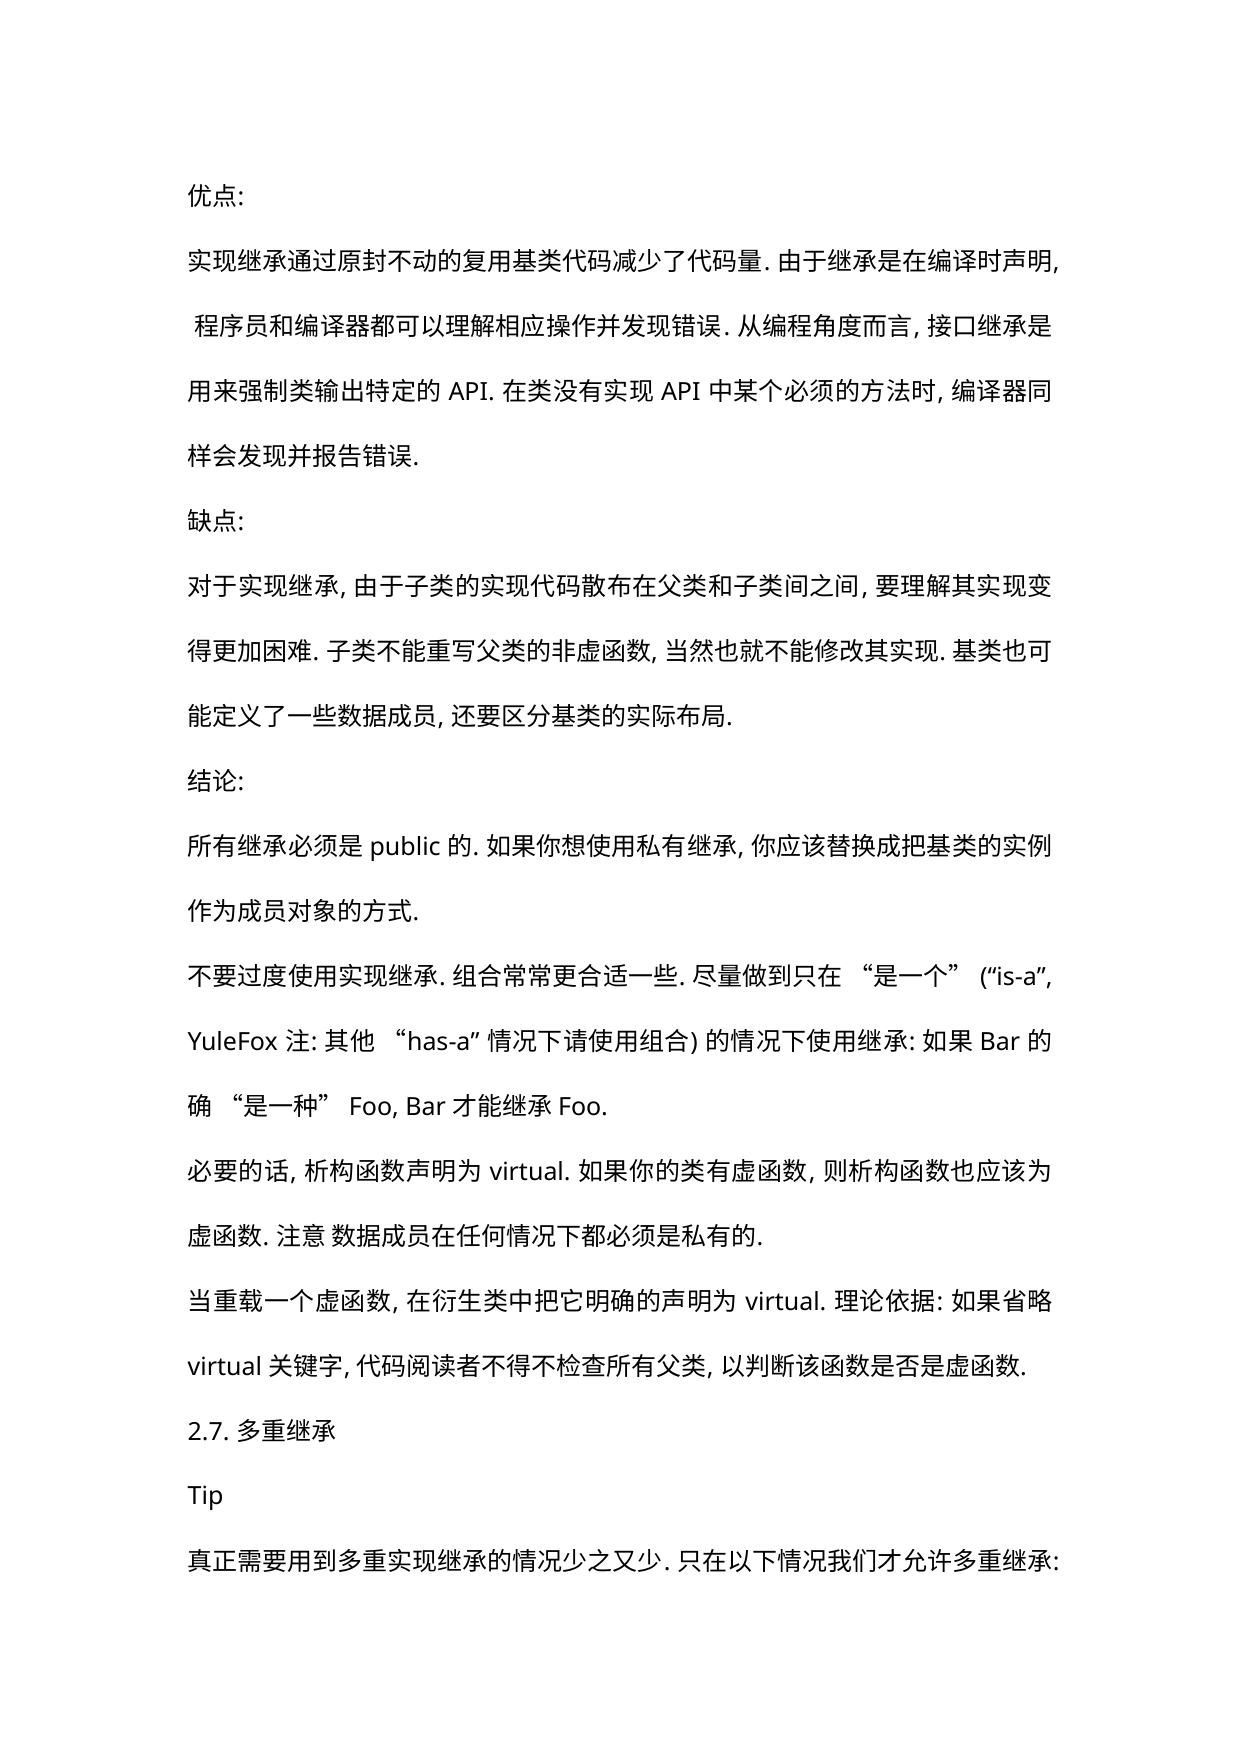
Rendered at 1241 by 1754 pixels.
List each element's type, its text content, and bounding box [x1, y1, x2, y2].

text 优点: [187, 162, 1053, 227]
text 当重载一个虚函数, 在衍生类中把它明确的声明为 virtual. 理论依据: 如果省略 virtual 关键字, 代码阅读者不得不检查所有父类, 以判断该函数是否是虚函数. [187, 1267, 1053, 1397]
text 不要过度使用实现继承. 组合常常更合适一些. 尽量做到只在 “是一个” (“is-a”, YuleFox 注: 其他 “has-a” 情况下请使用组合) 的情况下使用继承: 如果 Bar 的确 “是一种” Foo, Bar 才能继承 Foo. [187, 942, 1053, 1137]
text 所有继承必须是 public 的. 如果你想使用私有继承, 你应该替换成把基类的实例作为成员对象的方式. [187, 812, 1053, 942]
text 必要的话, 析构函数声明为 virtual. 如果你的类有虚函数, 则析构函数也应该为虚函数. 注意 数据成员在任何情况下都必须是私有的. [187, 1137, 1053, 1267]
text 实现继承通过原封不动的复用基类代码减少了代码量. 由于继承是在编译时声明, 程序员和编译器都可以理解相应操作并发现错误. 从编程角度而言, 接口继承是用来强制类输出特定的 API. 在类没有实现 API 中某个必须的方法时, 编译器同样会发现并报告错误. [187, 227, 1053, 487]
text 对于实现继承, 由于子类的实现代码散布在父类和子类间之间, 要理解其实现变得更加困难. 子类不能重写父类的非虚函数, 当然也就不能修改其实现. 基类也可能定义了一些数据成员, 还要区分基类的实际布局. [187, 552, 1053, 747]
text 结论: [187, 747, 1053, 812]
text 缺点: [187, 487, 1053, 552]
text 2.7. 多重继承 [187, 1397, 1053, 1462]
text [187, 1527, 1053, 1592]
text Tip [187, 1462, 1053, 1527]
